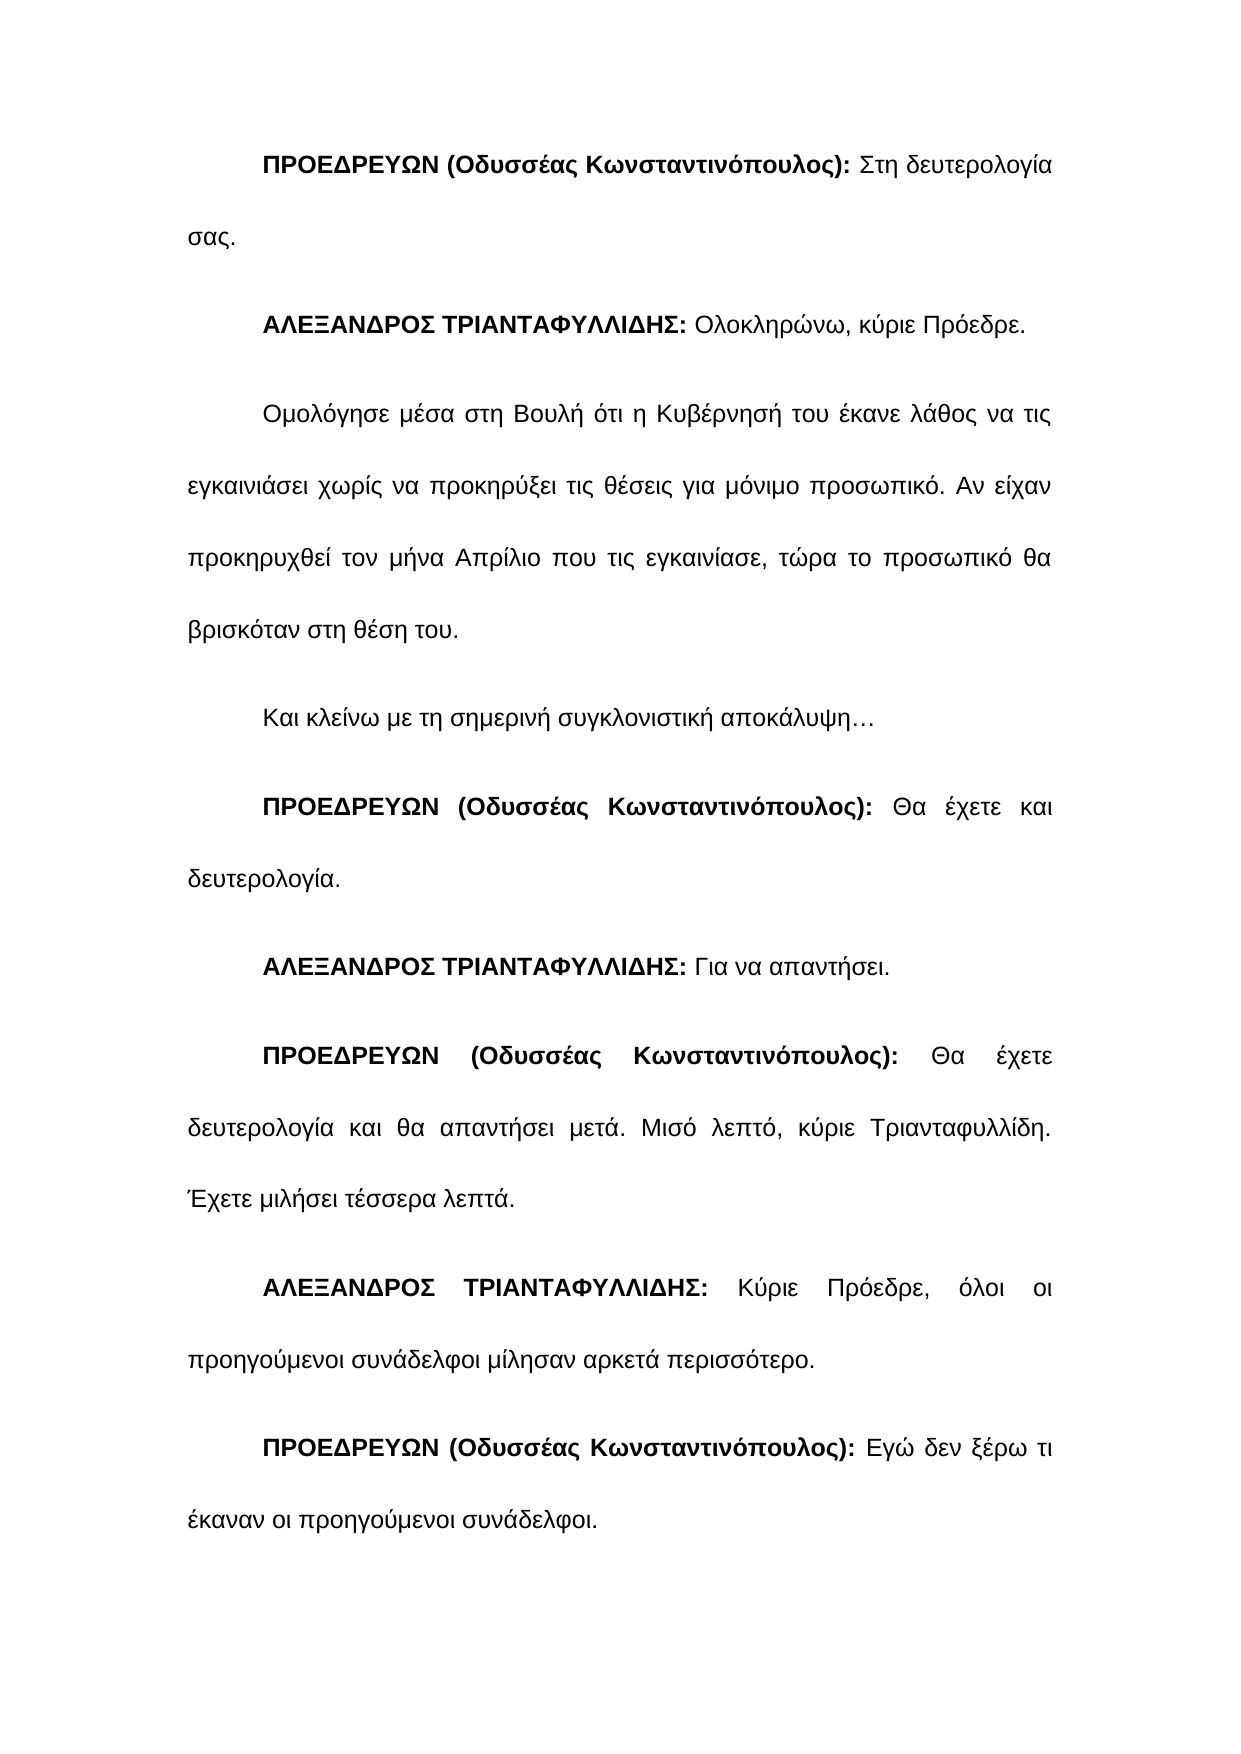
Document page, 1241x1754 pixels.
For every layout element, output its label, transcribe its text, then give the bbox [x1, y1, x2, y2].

text Ομολόγησε μέσα στη Βουλή ότι η Κυβέρνησή του έκανε λάθος να τις εγκαινιάσει χωρίς να προκηρύξει τις θέσεις για μόνιμο προσωπικό. Αν είχαν προκηρυχθεί τον μήνα Απρίλιο που τις εγκαινίασε, τώρα το προσωπικό θα βρισκόταν στη θέση του. [187, 399, 1053, 643]
text ΠΡΟΕΔΡΕΥΩΝ (Οδυσσέας Κωνσταντινόπουλος): Θα έχετε και δευτερολογία. [187, 792, 1053, 892]
text ΠΡΟΕΔΡΕΥΩΝ (Οδυσσέας Κωνσταντινόπουλος): Θα έχετε δευτερολογία και θα απαντήσει μετά. Μισό λεπτό, κύριε Τριανταφυλλίδη. Έχετε μιλήσει τέσσερα λεπτά. [187, 1041, 1053, 1213]
text ΠΡΟΕΔΡΕΥΩΝ (Οδυσσέας Κωνσταντινόπουλος): Εγώ δεν ξέρω τι έκαναν οι προηγούμενοι συνάδελφοι. [187, 1433, 1053, 1534]
text ΑΛΕΞΑΝΔΡΟΣ ΤΡΙΑΝΤΑΦΥΛΛΙΔΗΣ: Ολοκληρώνω, κύριε Πρόεδρε. [187, 310, 1053, 339]
text Και κλείνω με τη σημερινή συγκλονιστική αποκάλυψη… [187, 703, 1053, 732]
text ΠΡΟΕΔΡΕΥΩΝ (Οδυσσέας Κωνσταντινόπουλος): Στη δευτερολογία σας. [187, 150, 1053, 251]
text ΑΛΕΞΑΝΔΡΟΣ ΤΡΙΑΝΤΑΦΥΛΛΙΔΗΣ: Κύριε Πρόεδρε, όλοι οι προηγούμενοι συνάδελφοι μίλησαν αρκετά περισσότερο. [187, 1273, 1053, 1373]
text ΑΛΕΞΑΝΔΡΟΣ ΤΡΙΑΝΤΑΦΥΛΛΙΔΗΣ: Για να απαντήσει. [187, 952, 1053, 981]
